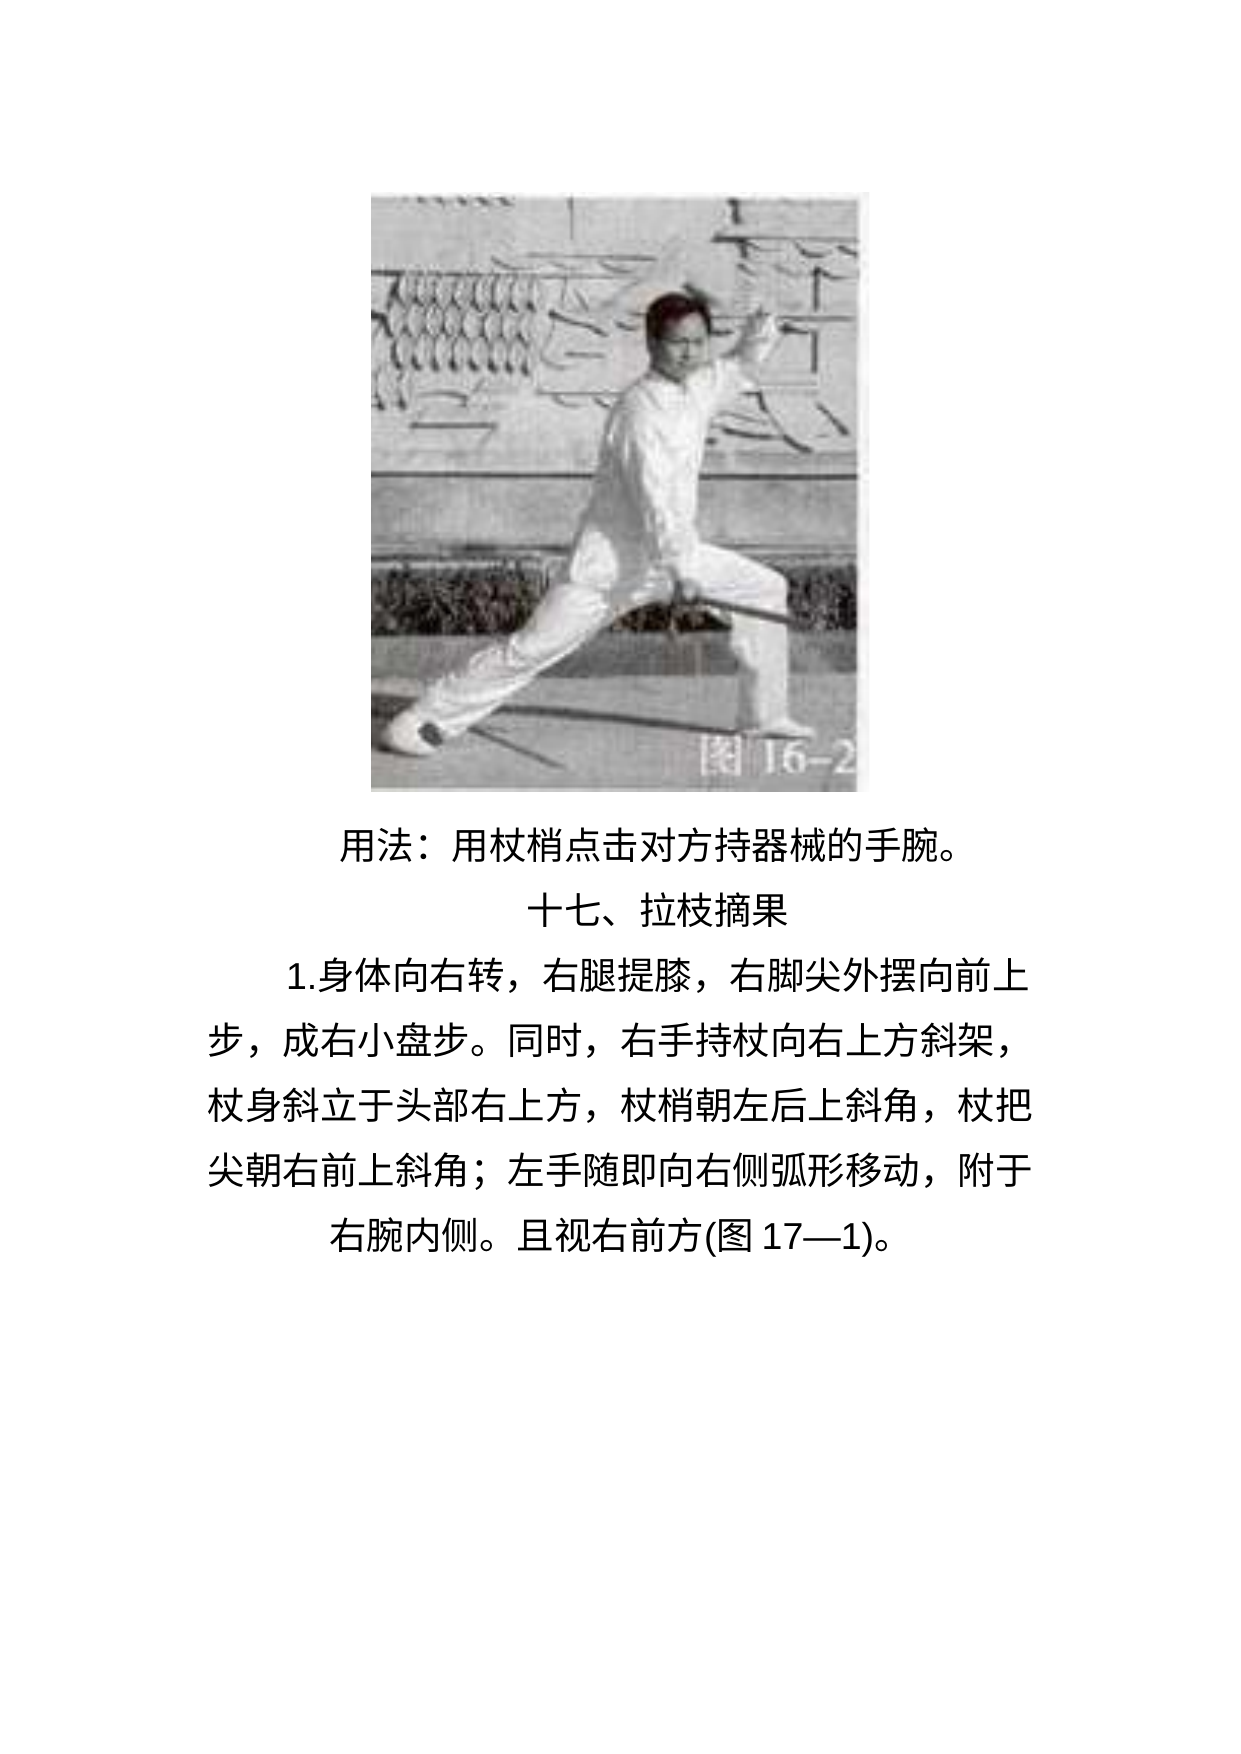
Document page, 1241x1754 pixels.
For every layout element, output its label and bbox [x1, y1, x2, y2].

picture [371, 192, 870, 792]
table_header [188, 162, 1053, 1296]
